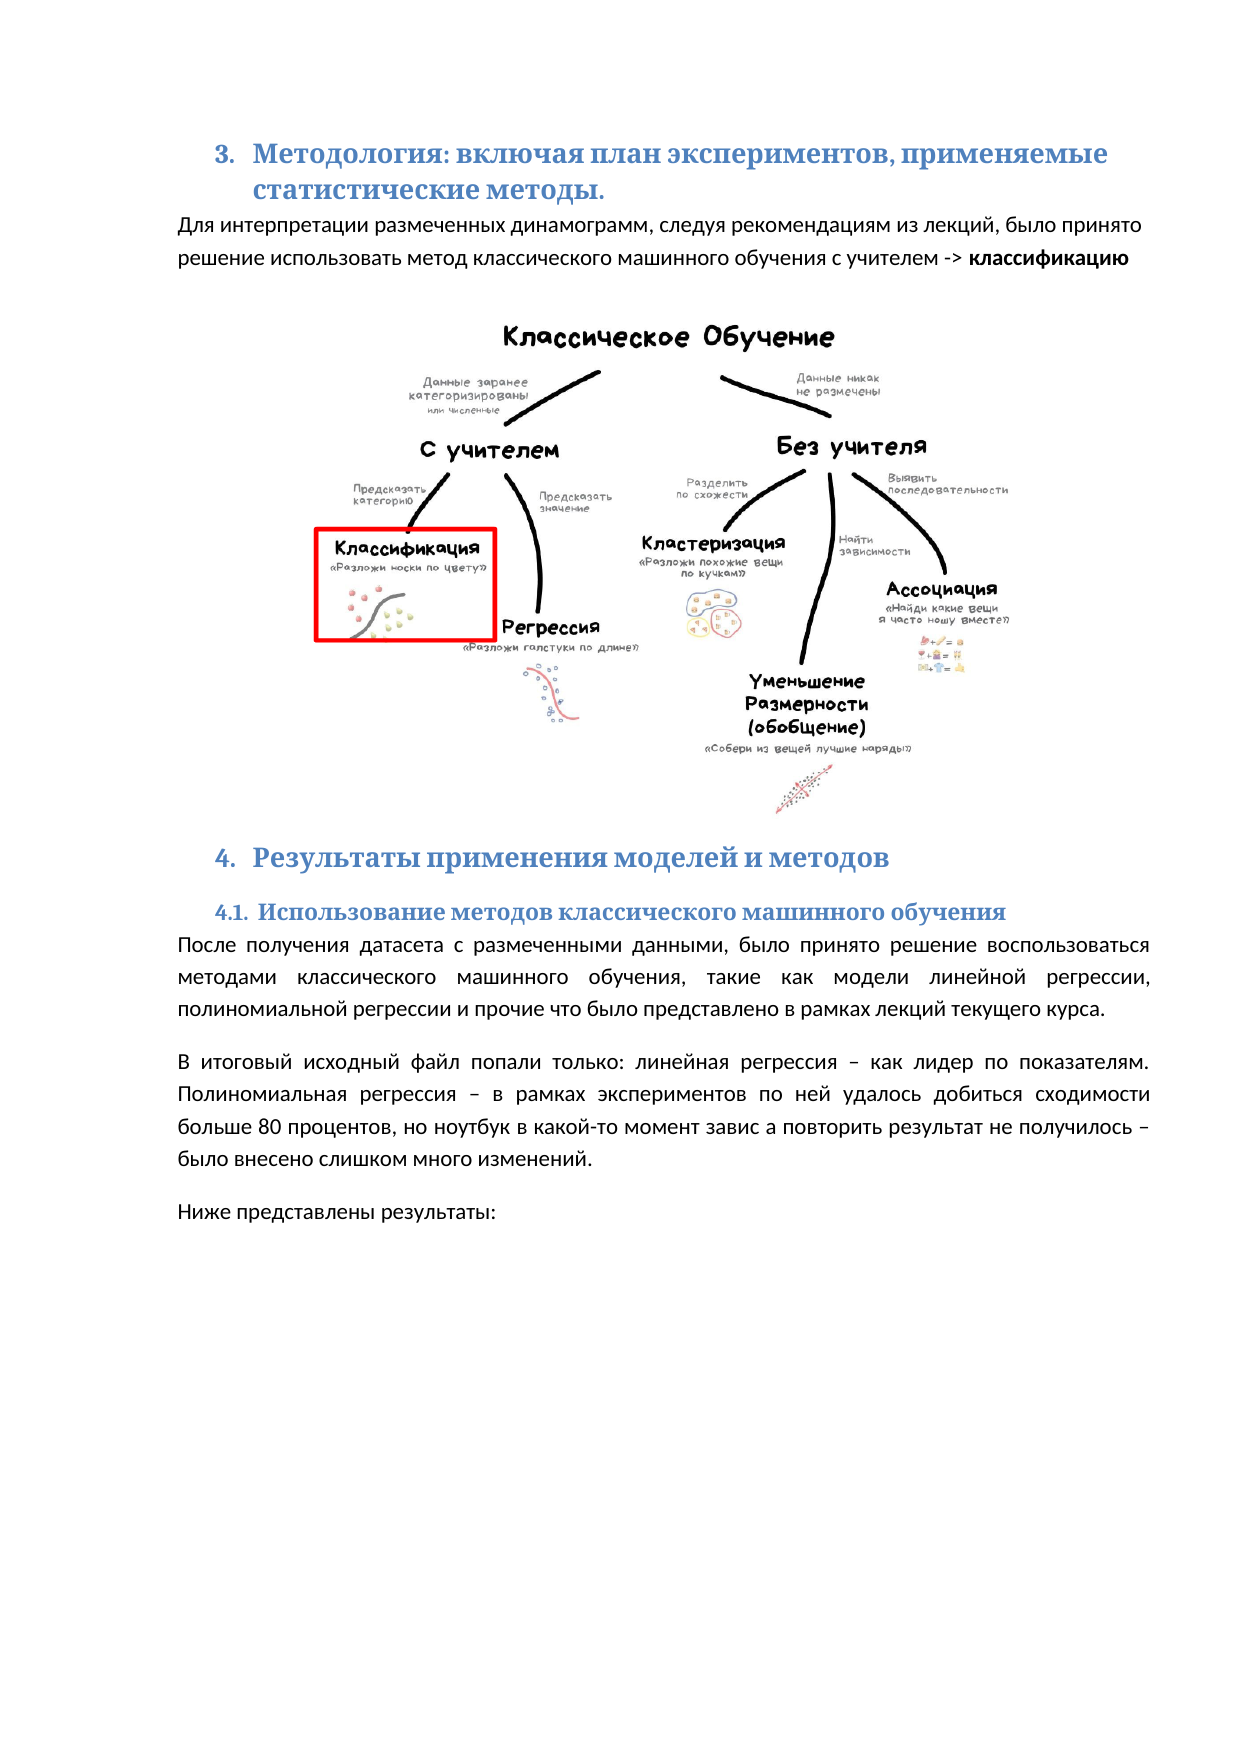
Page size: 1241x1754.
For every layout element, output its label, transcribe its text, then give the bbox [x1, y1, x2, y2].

subtitle Методология: включая план экспериментов, применяемые статистические методы. [215, 139, 1152, 206]
text В итоговый исходный файл попали только: линейная регрессия – как лидер по показателям. Полиномиальная регрессия – в рамках экспериментов по ней удалось добиться сходимости больше 80 процентов, но ноутбук в какой-то момент завис а повторить результат не получилось – было внесено слишком много изменений. [177, 1047, 1152, 1172]
subtitle Использование методов классического машинного обучения [215, 900, 1152, 926]
text Для интерпретации размеченных динамограмм, следуя рекомендациям из лекций, было принято решение использовать метод классического машинного обучения с учителем -> классификацию [177, 210, 1152, 271]
subtitle Результаты применения моделей и методов [215, 843, 1152, 874]
text После получения датасета с размеченными данными, было принято решение воспользоваться методами классического машинного обучения, такие как модели линейной регрессии, полиномиальной регрессии и прочие что было представлено в рамках лекций текущего курса. [177, 930, 1152, 1022]
picture [303, 295, 1026, 819]
text Ниже представлены результаты: [177, 1197, 1152, 1225]
